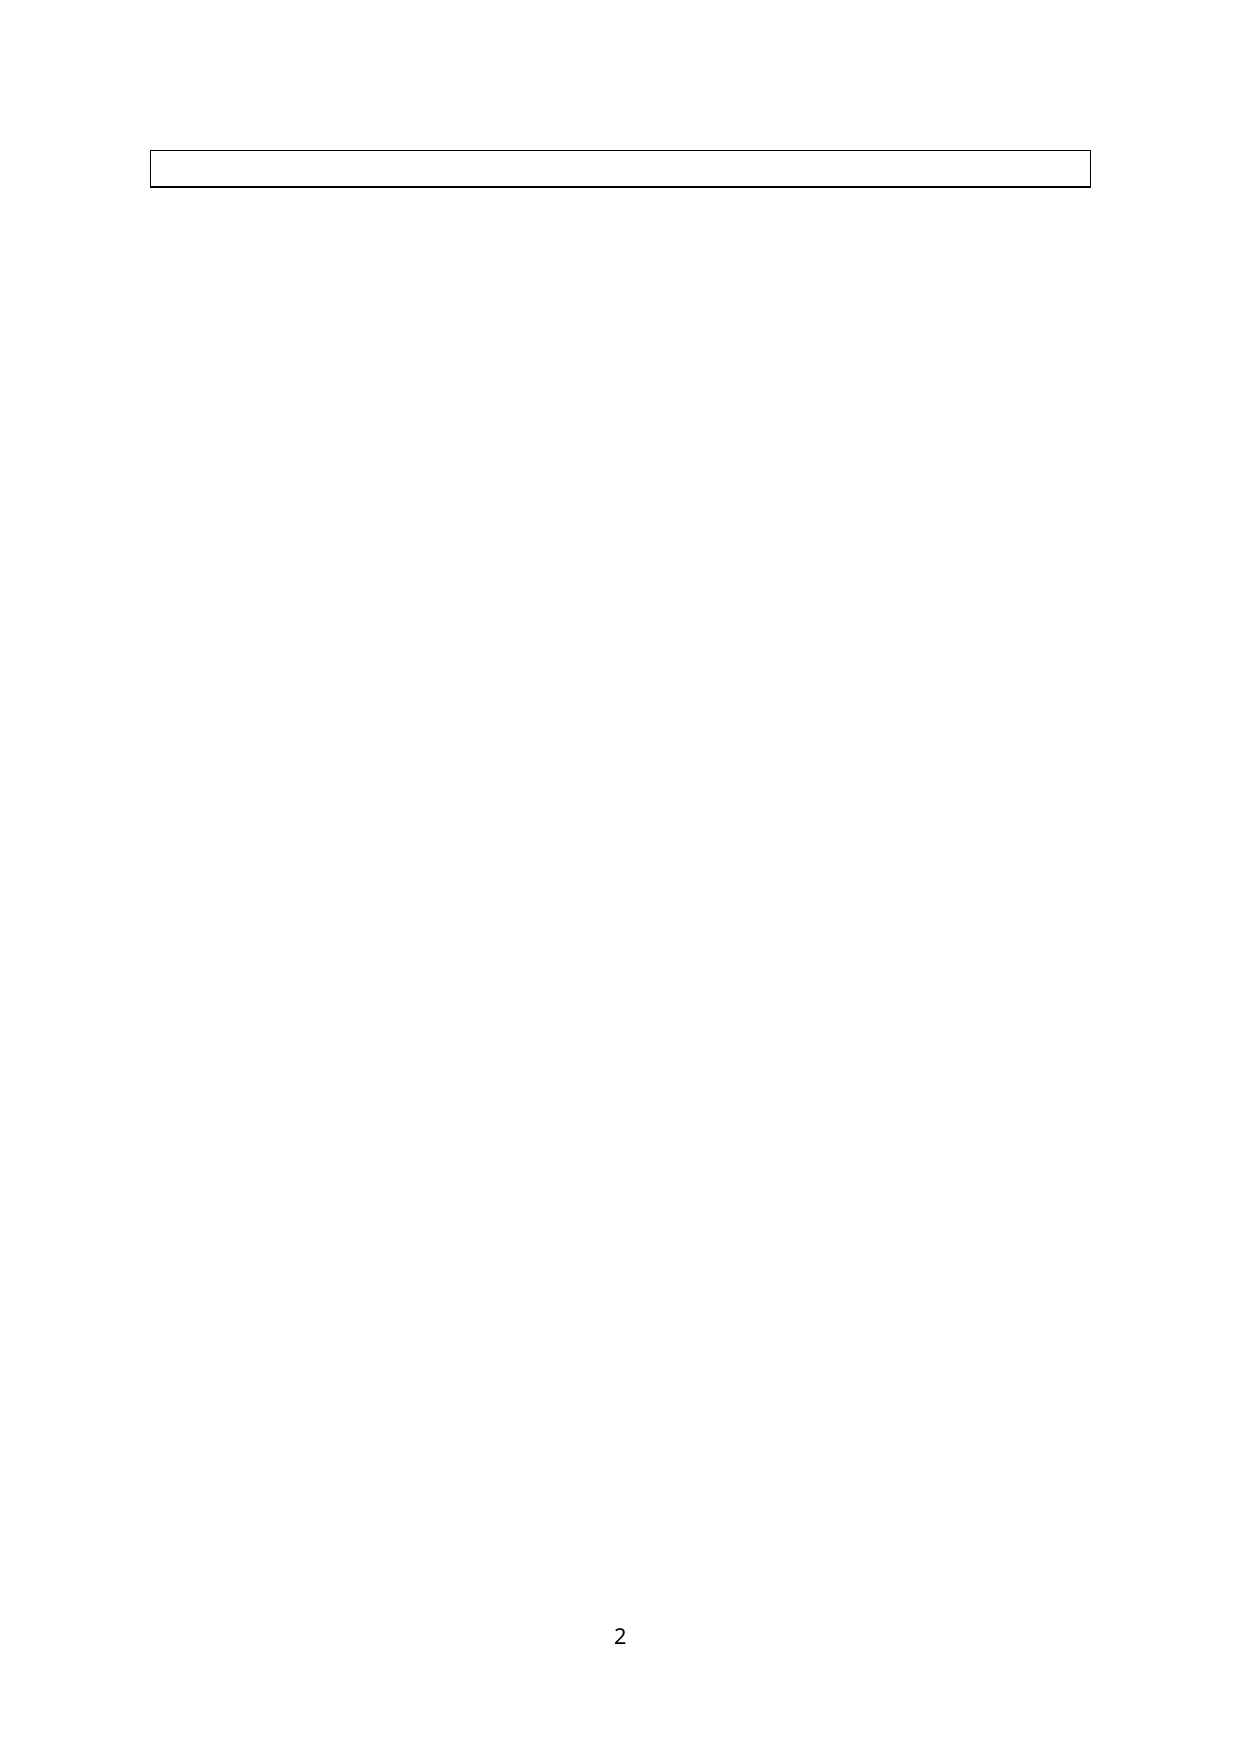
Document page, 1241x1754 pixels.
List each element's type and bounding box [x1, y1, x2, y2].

table_cell [151, 151, 1090, 186]
